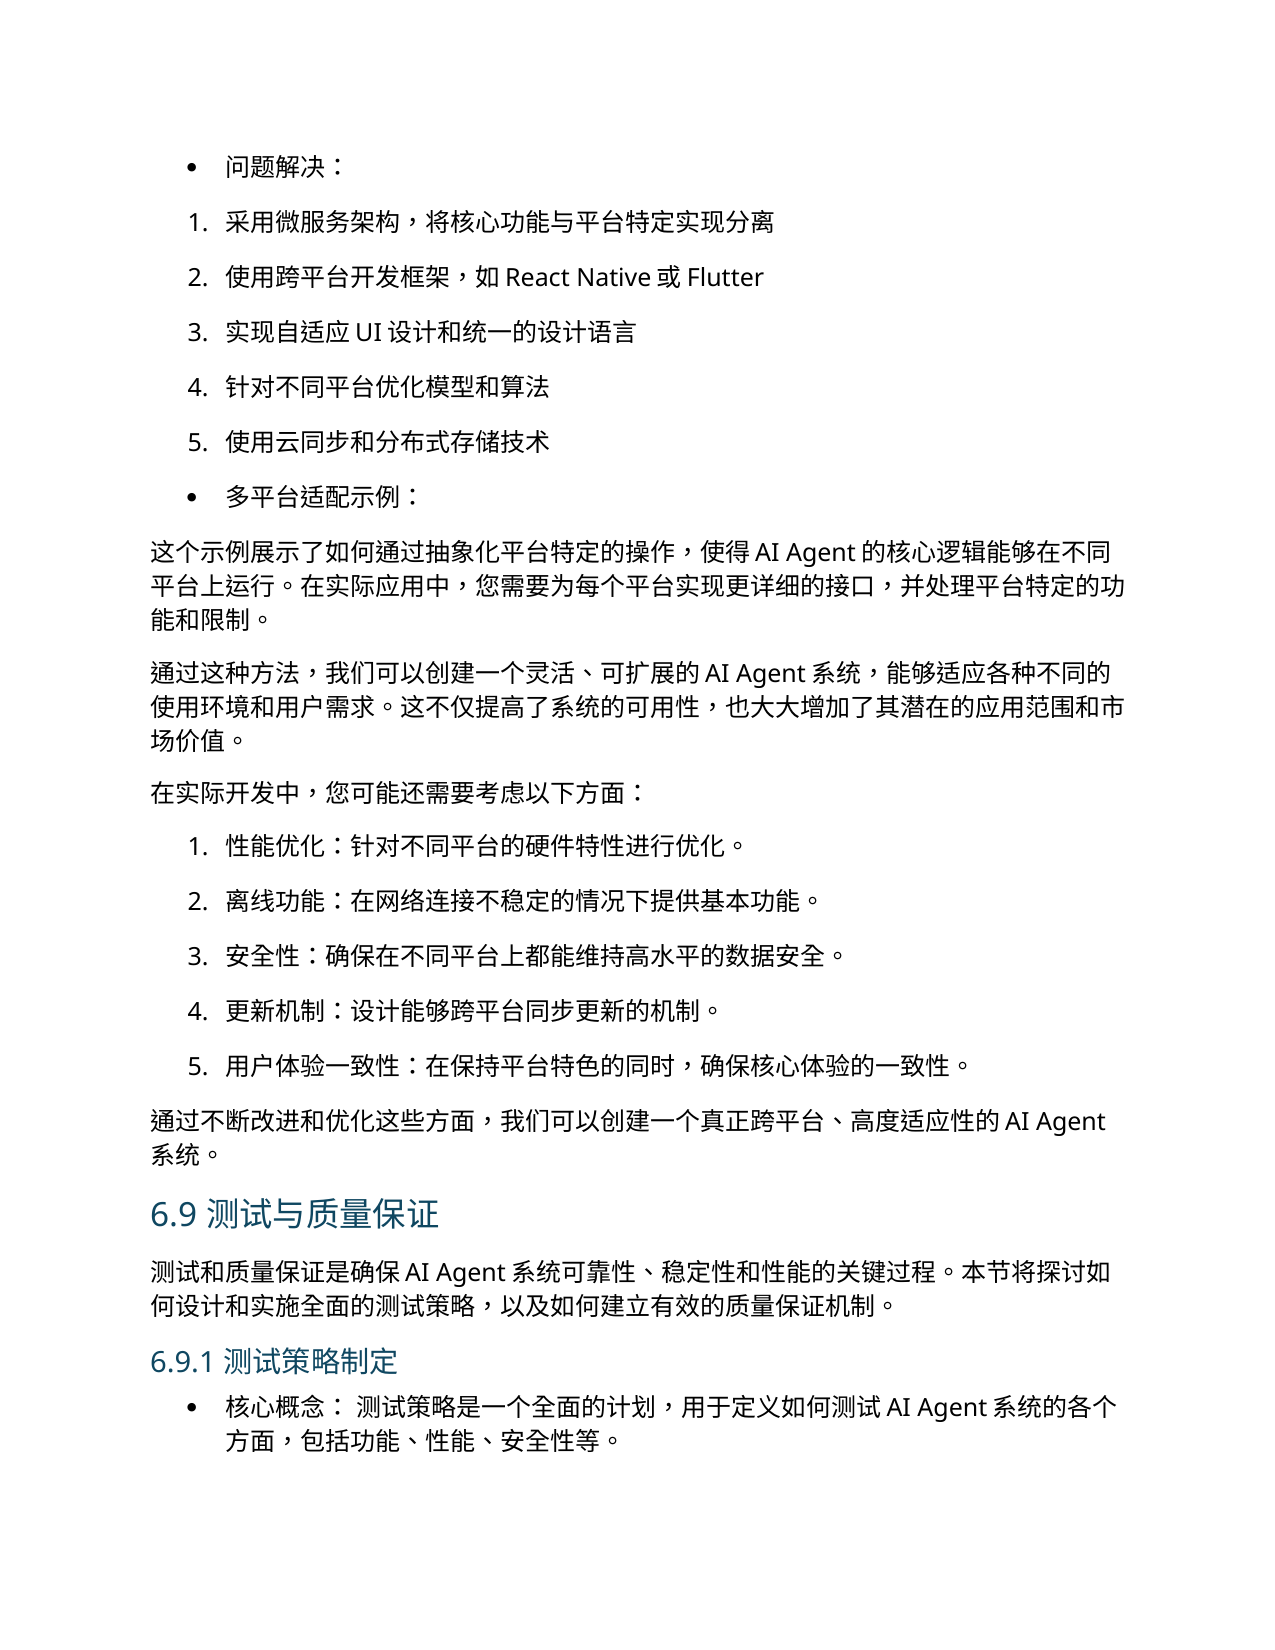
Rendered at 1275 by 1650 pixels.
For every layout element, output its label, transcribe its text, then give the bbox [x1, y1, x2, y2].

list 更新机制：设计能够跨平台同步更新的机制。 [187, 994, 1125, 1028]
list 采用微服务架构，将核心功能与平台特定实现分离 [187, 205, 1125, 239]
list 核心概念： 测试策略是一个全面的计划，用于定义如何测试AI Agent系统的各个方面，包括功能、性能、安全性等。 [187, 1389, 1125, 1457]
text 通过这种方法，我们可以创建一个灵活、可扩展的AI Agent系统，能够适应各种不同的使用环境和用户需求。这不仅提高了系统的可用性，也大大增加了其潜在的应用范围和市场价值。 [150, 655, 1125, 757]
list 使用云同步和分布式存储技术 [187, 424, 1125, 458]
list 用户体验一致性：在保持平台特色的同时，确保核心体验的一致性。 [187, 1048, 1125, 1083]
list 性能优化：针对不同平台的硬件特性进行优化。 [187, 829, 1125, 863]
text 这个示例展示了如何通过抽象化平台特定的操作，使得AI Agent的核心逻辑能够在不同平台上运行。在实际应用中，您需要为每个平台实现更详细的接口，并处理平台特定的功能和限制。 [150, 534, 1125, 636]
text 通过不断改进和优化这些方面，我们可以创建一个真正跨平台、高度适应性的AI Agent系统。 [150, 1103, 1125, 1172]
subtitle 6.9 测试与质量保证 [150, 1190, 1125, 1236]
text 在实际开发中，您可能还需要考虑以下方面： [150, 776, 1125, 810]
text 测试和质量保证是确保AI Agent系统可靠性、稳定性和性能的关键过程。本节将探讨如何设计和实施全面的测试策略，以及如何建立有效的质量保证机制。 [150, 1254, 1125, 1323]
list 实现自适应UI设计和统一的设计语言 [187, 315, 1125, 349]
list 问题解决： [187, 150, 1125, 184]
list 离线功能：在网络连接不稳定的情况下提供基本功能。 [187, 884, 1125, 918]
list 安全性：确保在不同平台上都能维持高水平的数据安全。 [187, 939, 1125, 973]
list 使用跨平台开发框架，如React Native或Flutter [187, 260, 1125, 294]
list 针对不同平台优化模型和算法 [187, 369, 1125, 404]
list 多平台适配示例： [187, 479, 1125, 513]
subtitle 6.9.1 测试策略制定 [150, 1341, 1125, 1381]
